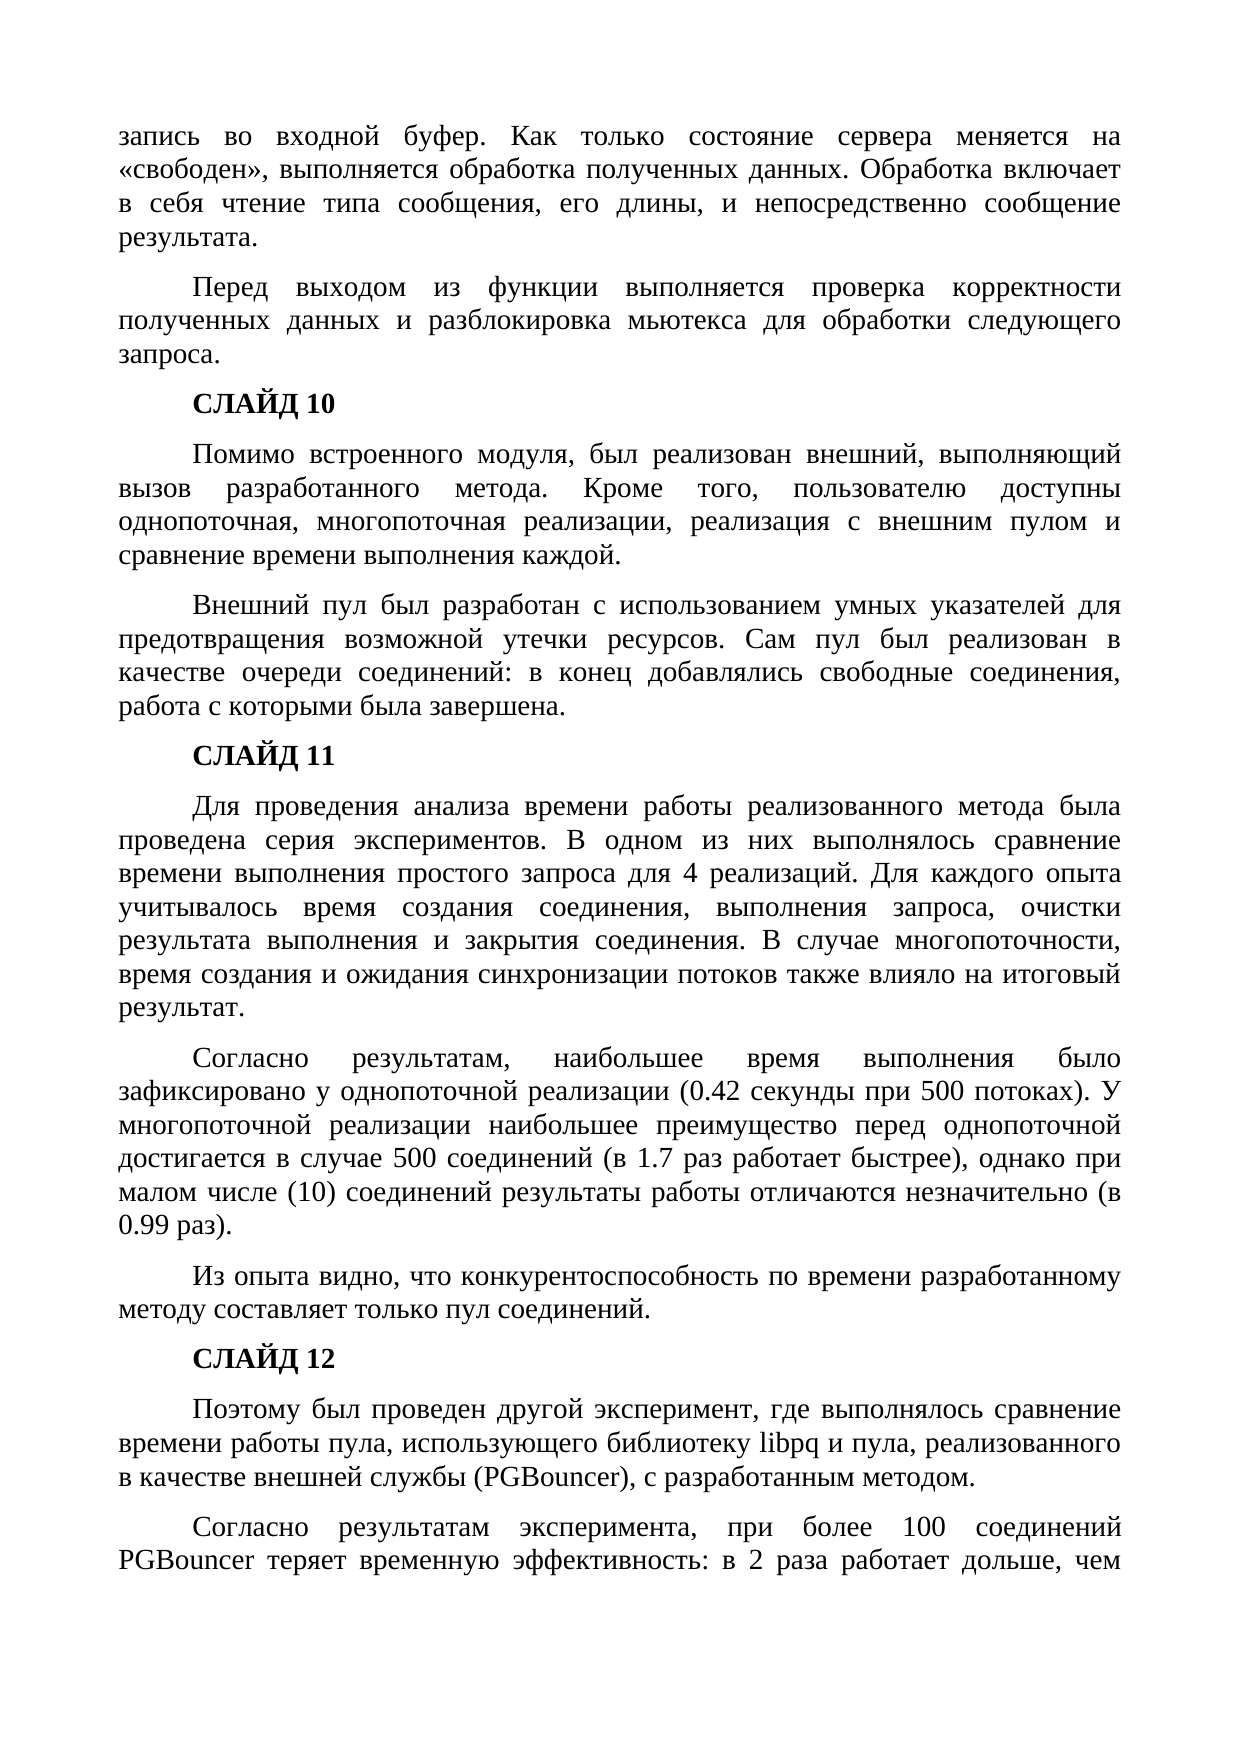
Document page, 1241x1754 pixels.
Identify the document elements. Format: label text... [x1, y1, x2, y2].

text Внешний пул был разработан с использованием умных указателей для предотвращения возможной утечки ресурсов. Сам пул был реализован в качестве очереди соединений: в конец добавлялись свободные соединения, работа с которыми была завершена. [118, 587, 1122, 721]
text СЛАЙД 12 [118, 1341, 1122, 1375]
text Помимо встроенного модуля, был реализован внешний, выполняющий вызов разработанного метода. Кроме того, пользователю доступны однопоточная, многопоточная реализации, реализация с внешним пулом и сравнение времени выполнения каждой. [118, 436, 1122, 571]
text Поэтому был проведен другой эксперимент, где выполнялось сравнение времени работы пула, использующего библиотеку libpq и пула, реализованного в качестве внешней службы (PGBouncer), с разработанным методом. [118, 1392, 1122, 1492]
text Для проведения анализа времени работы реализованного метода была проведена серия экспериментов. В одном из них выполнялось сравнение времени выполнения простого запроса для 4 реализаций. Для каждого опыта учитывалось время создания соединения, выполнения запроса, очистки результата выполнения и закрытия соединения. В случае многопоточности, время создания и ожидания синхронизации потоков также влияло на итоговый результат. [118, 788, 1122, 1023]
text СЛАЙД 11 [118, 738, 1122, 772]
text Согласно результатам, наибольшее время выполнения было зафиксировано у однопоточной реализации (0.42 секунды при 500 потоках). У многопоточной реализации наибольшее преимущество перед однопоточной достигается в случае 500 соединений (в 1.7 раз работает быстрее), однако при малом числе (10) соединений результаты работы отличаются незначительно (в 0.99 раз). [118, 1040, 1122, 1241]
text Перед выходом из функции выполняется проверка корректности полученных данных и разблокировка мьютекса для обработки следующего запроса. [118, 269, 1122, 369]
text СЛАЙД 10 [118, 386, 1122, 420]
text Из опыта видно, что конкурентоспособность по времени разработанному методу составляет только пул соединений. [118, 1258, 1122, 1325]
